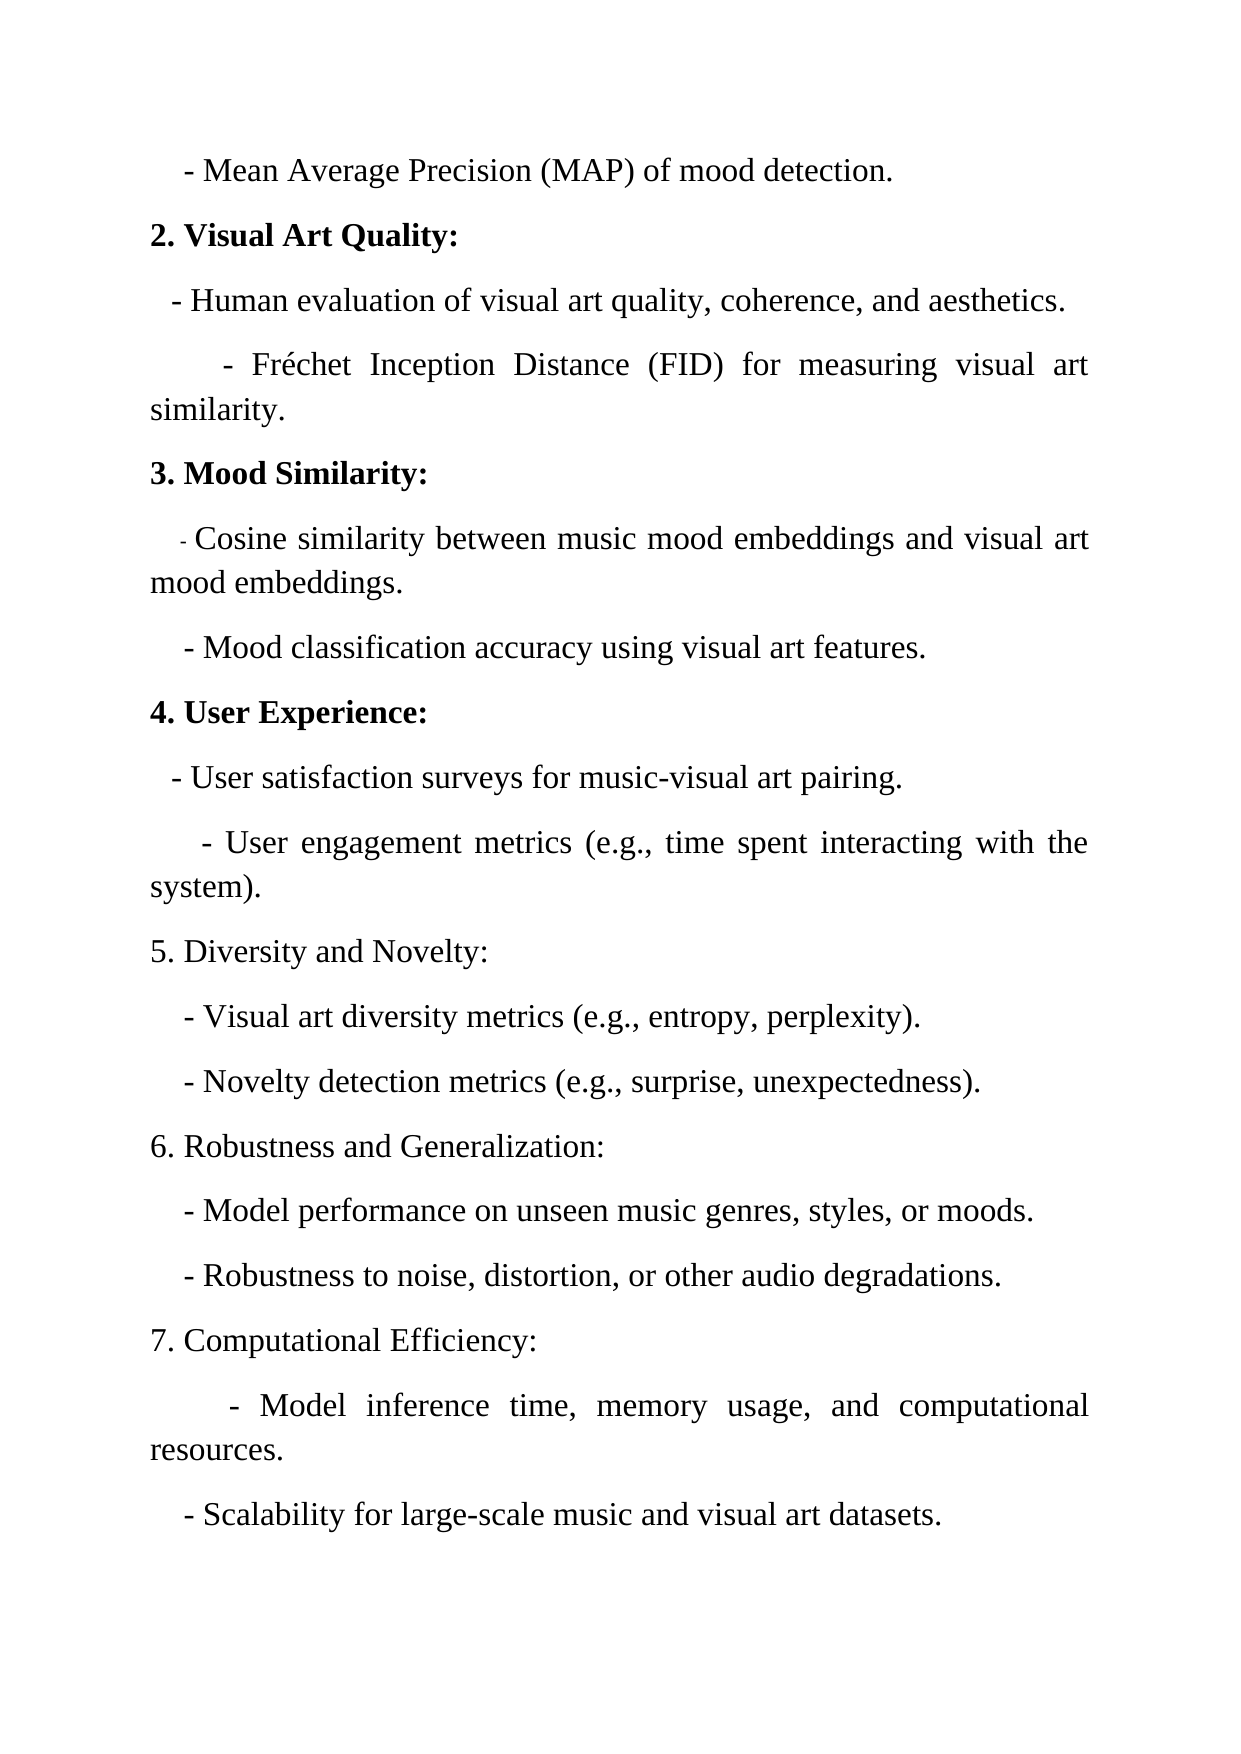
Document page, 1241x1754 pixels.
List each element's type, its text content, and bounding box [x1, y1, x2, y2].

text - Mood classification accuracy using visual art features. [150, 627, 1090, 666]
text - Scalability for large-scale music and visual art datasets. [150, 1494, 1090, 1533]
text 5. Diversity and Novelty: [150, 931, 1090, 969]
text - Mean Average Precision (MAP) of mood detection. [150, 150, 1090, 188]
text 6. Robustness and Generalization: [150, 1126, 1090, 1164]
text 4. User Experience: [150, 692, 1090, 731]
text - Fréchet Inception Distance (FID) for measuring visual art similarity. [150, 345, 1090, 427]
text - Model performance on unseen music genres, styles, or moods. [150, 1191, 1090, 1229]
text - Human evaluation of visual art quality, coherence, and aesthetics. [150, 280, 1090, 318]
text - User satisfaction surveys for music-visual art pairing. [150, 757, 1090, 796]
text - User engagement metrics (e.g., time spent interacting with the system). [150, 822, 1090, 904]
text - Visual art diversity metrics (e.g., entropy, perplexity). [150, 996, 1090, 1034]
text - Robustness to noise, distortion, or other audio degradations. [150, 1256, 1090, 1294]
text 2. Visual Art Quality: [150, 215, 1090, 253]
text - Novelty detection metrics (e.g., surprise, unexpectedness). [150, 1061, 1090, 1099]
text 3. Mood Similarity: [150, 454, 1090, 492]
text 7. Computational Efficiency: [150, 1321, 1090, 1359]
text - Cosine similarity between music mood embeddings and visual art mood embeddings. [150, 518, 1090, 601]
text - Model inference time, memory usage, and computational resources. [150, 1385, 1090, 1468]
